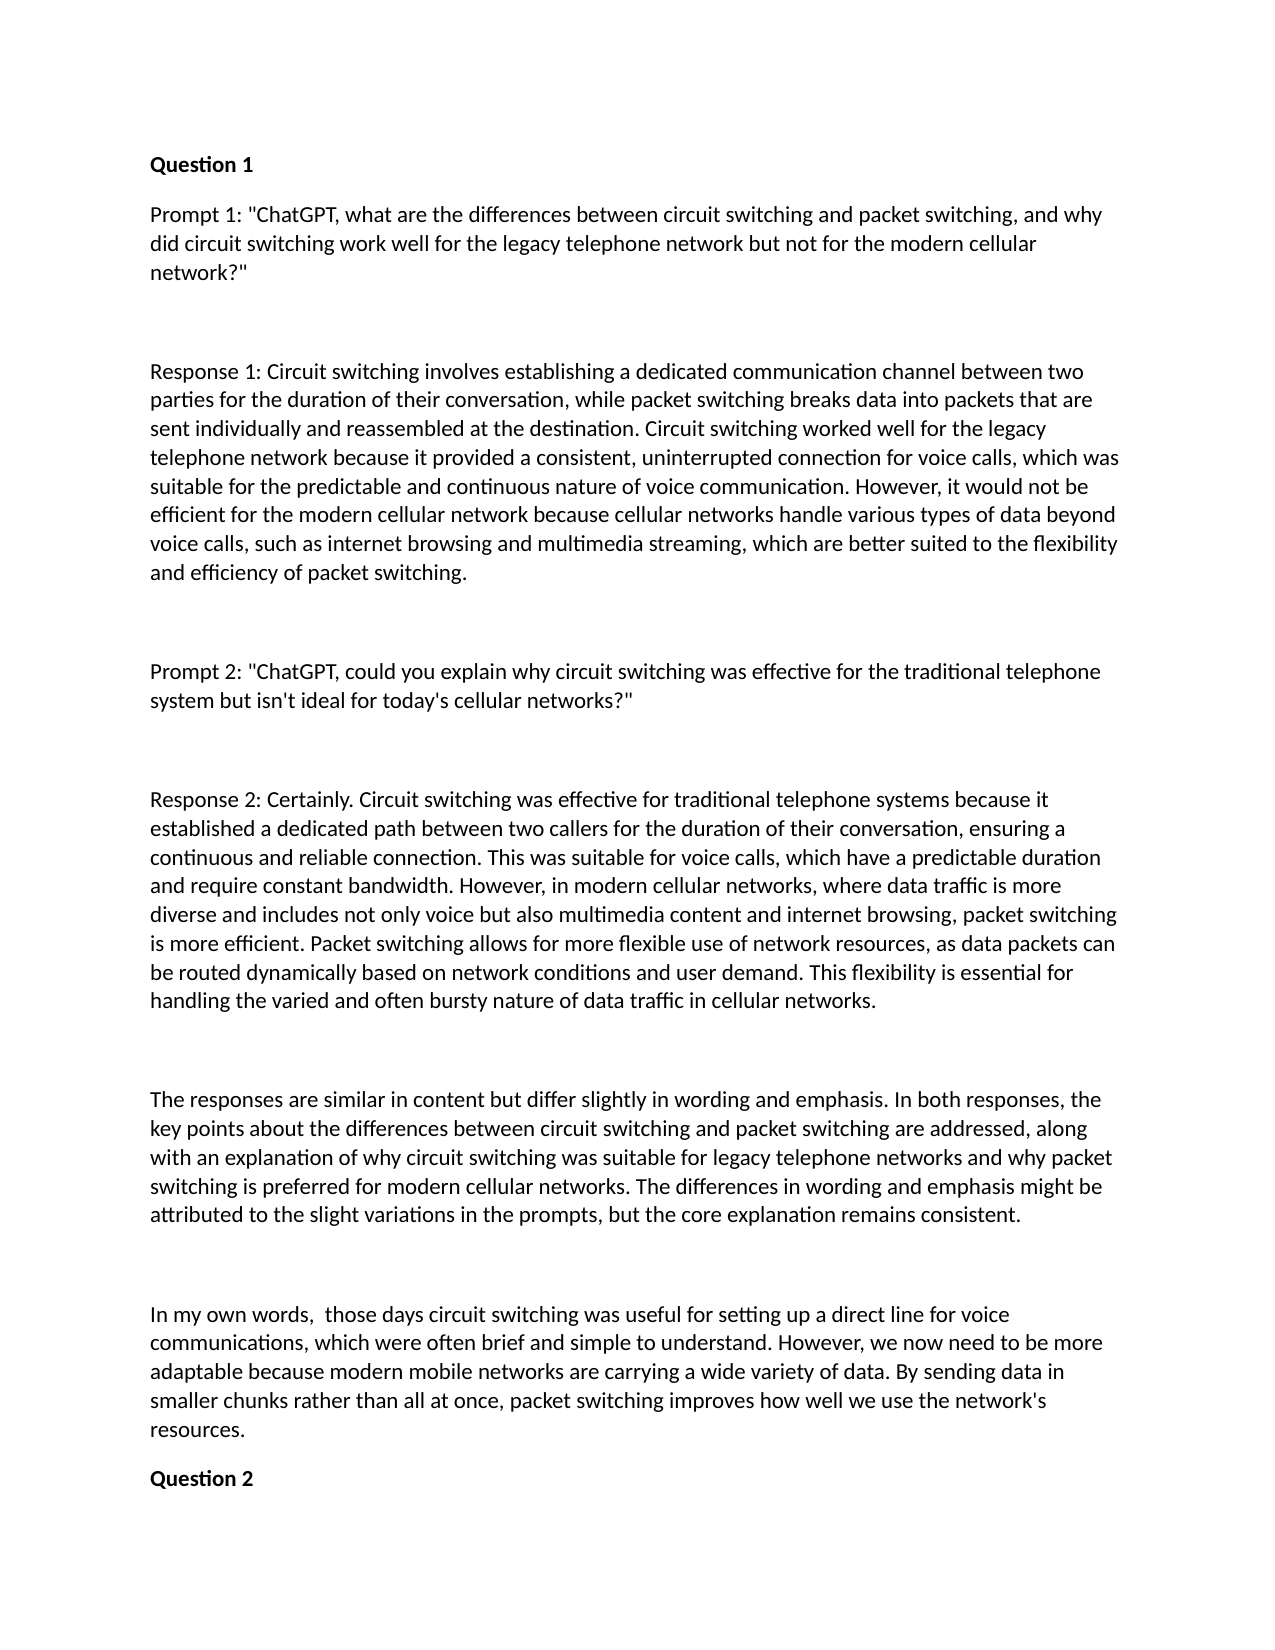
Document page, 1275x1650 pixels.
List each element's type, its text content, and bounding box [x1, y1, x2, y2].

text Prompt 2: "ChatGPT, could you explain why circuit switching was effective for the traditional telephone system but isn't ideal for today's cellular networks?" [150, 657, 1125, 714]
text Response 1: Circuit switching involves establishing a dedicated communication channel between two parties for the duration of their conversation, while packet switching breaks data into packets that are sent individually and reassembled at the destination. Circuit switching worked well for the legacy telephone network because it provided a consistent, uninterrupted connection for voice calls, which was suitable for the predictable and continuous nature of voice communication. However, it would not be efficient for the modern cellular network because cellular networks handle various types of data beyond voice calls, such as internet browsing and multimedia streaming, which are better suited to the flexibility and efficiency of packet switching. [150, 356, 1125, 586]
text Question 2 [150, 1464, 1125, 1492]
text Prompt 1: "ChatGPT, what are the differences between circuit switching and packet switching, and why did circuit switching work well for the legacy telephone network but not for the modern cellular network?" [150, 199, 1125, 286]
text Question 1 [150, 150, 1125, 179]
text Response 2: Certainly. Circuit switching was effective for traditional telephone systems because it established a dedicated path between two callers for the duration of their conversation, ensuring a continuous and reliable connection. This was suitable for voice calls, which have a predictable duration and require constant bandwidth. However, in modern cellular networks, where data traffic is more diverse and includes not only voice but also multimedia content and internet browsing, packet switching is more efficient. Packet switching allows for more flexible use of network resources, as data packets can be routed dynamically based on network conditions and user demand. This flexibility is essential for handling the varied and often bursty nature of data traffic in cellular networks. [150, 784, 1125, 1014]
text The responses are similar in content but differ slightly in wording and emphasis. In both responses, the key points about the differences between circuit switching and packet switching are addressed, along with an explanation of why circuit switching was suitable for legacy telephone networks and why packet switching is preferred for modern cellular networks. The differences in wording and emphasis might be attributed to the slight variations in the prompts, but the core explanation remains consistent. [150, 1085, 1125, 1229]
text In my own words, those days circuit switching was useful for setting up a direct line for voice communications, which were often brief and simple to understand. However, we now need to be more adaptable because modern mobile networks are carrying a wide variety of data. By sending data in smaller chunks rather than all at once, packet switching improves how well we use the network's resources. [150, 1299, 1125, 1443]
